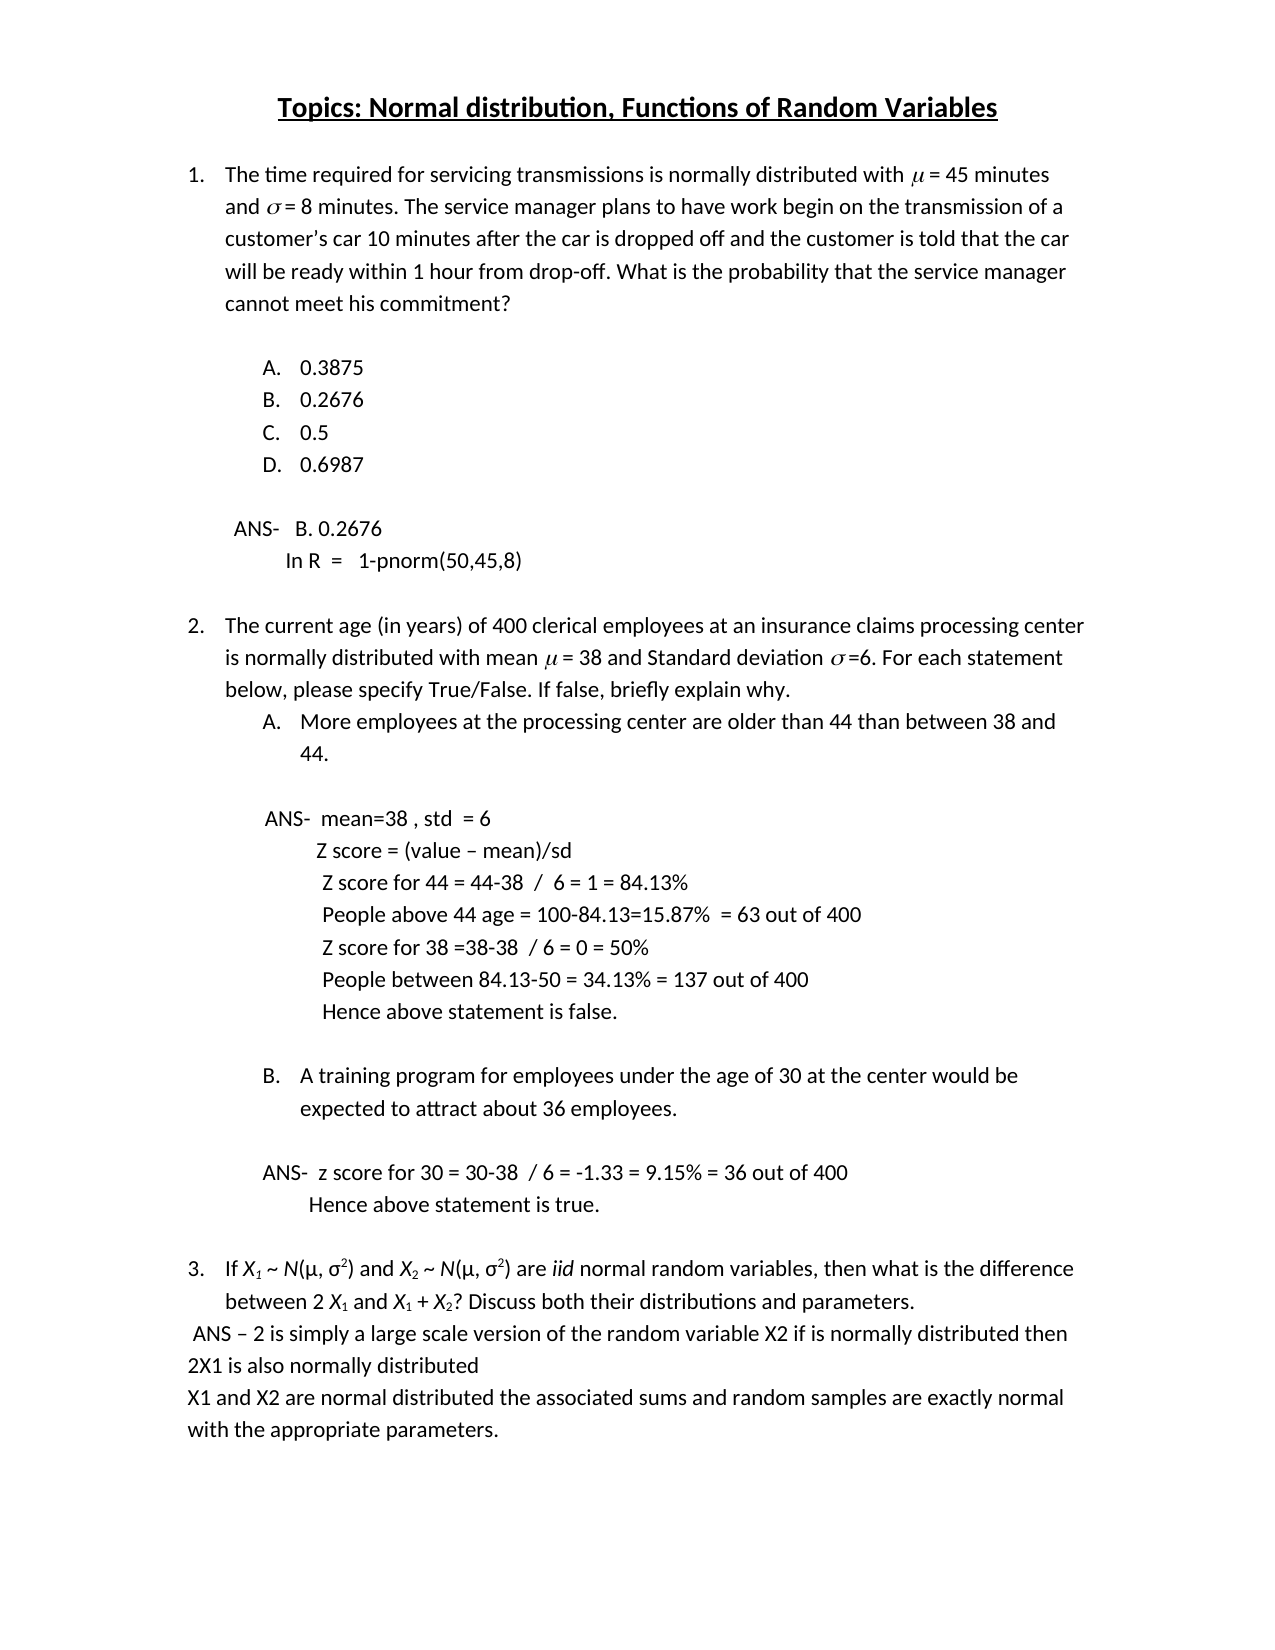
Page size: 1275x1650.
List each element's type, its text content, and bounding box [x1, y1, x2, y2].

list 0.5 [262, 418, 1087, 446]
text Z score for 38 =38-38 / 6 = 0 = 50% [187, 933, 1087, 961]
list 0.2676 [262, 386, 1087, 413]
list A training program for employees under the age of 30 at the center would be expected to attract about 36 employees. [262, 1061, 1087, 1122]
text X1 and X2 are normal distributed the associated sums and random samples are exactly normal with the appropriate parameters. [187, 1383, 1087, 1443]
text Z score = (value – mean)/sd [187, 836, 1087, 864]
list If X1 ~ N(μ, σ2) and X2 ~ N(μ, σ2) are iid normal random variables, then what is the difference between 2 X1 and X1 + X2? Discuss both their distributions and parameters. [187, 1254, 1087, 1315]
text Z score for 44 = 44-38 / 6 = 1 = 84.13% [187, 868, 1087, 896]
list The current age (in years) of 400 clerical employees at an insurance claims processing center is normally distributed with mean = 38 and Standard deviation =6. For each statement below, please specify True/False. If false, briefly explain why. [187, 611, 1087, 703]
text People above 44 age = 100-84.13=15.87% = 63 out of 400 [187, 901, 1087, 928]
text ANS- z score for 30 = 30-38 / 6 = -1.33 = 9.15% = 36 out of 400 [187, 1158, 1087, 1186]
list More employees at the processing center are older than 44 than between 38 and 44. [262, 707, 1087, 768]
text ANS – 2 is simply a large scale version of the random variable X2 if is normally distributed then 2X1 is also normally distributed [187, 1319, 1087, 1379]
text Topics: Normal distribution, Functions of Random Variables [187, 89, 1087, 124]
text ANS- B. 0.2676 [187, 514, 1087, 542]
list 0.3875 [262, 353, 1087, 381]
list 0.6987 [262, 450, 1087, 478]
text Hence above statement is false. [187, 997, 1087, 1025]
text Hence above statement is true. [187, 1190, 1087, 1218]
list The time required for servicing transmissions is normally distributed with = 45 minutes and = 8 minutes. The service manager plans to have work begin on the transmission of a customer’s car 10 minutes after the car is dropped off and the customer is told that the car will be ready within 1 hour from drop-off. What is the probability that the service manager cannot meet his commitment? [187, 160, 1087, 317]
text People between 84.13-50 = 34.13% = 137 out of 400 [187, 965, 1087, 993]
text ANS- mean=38 , std = 6 [187, 804, 1087, 832]
text In R = 1-pnorm(50,45,8) [187, 546, 1087, 574]
